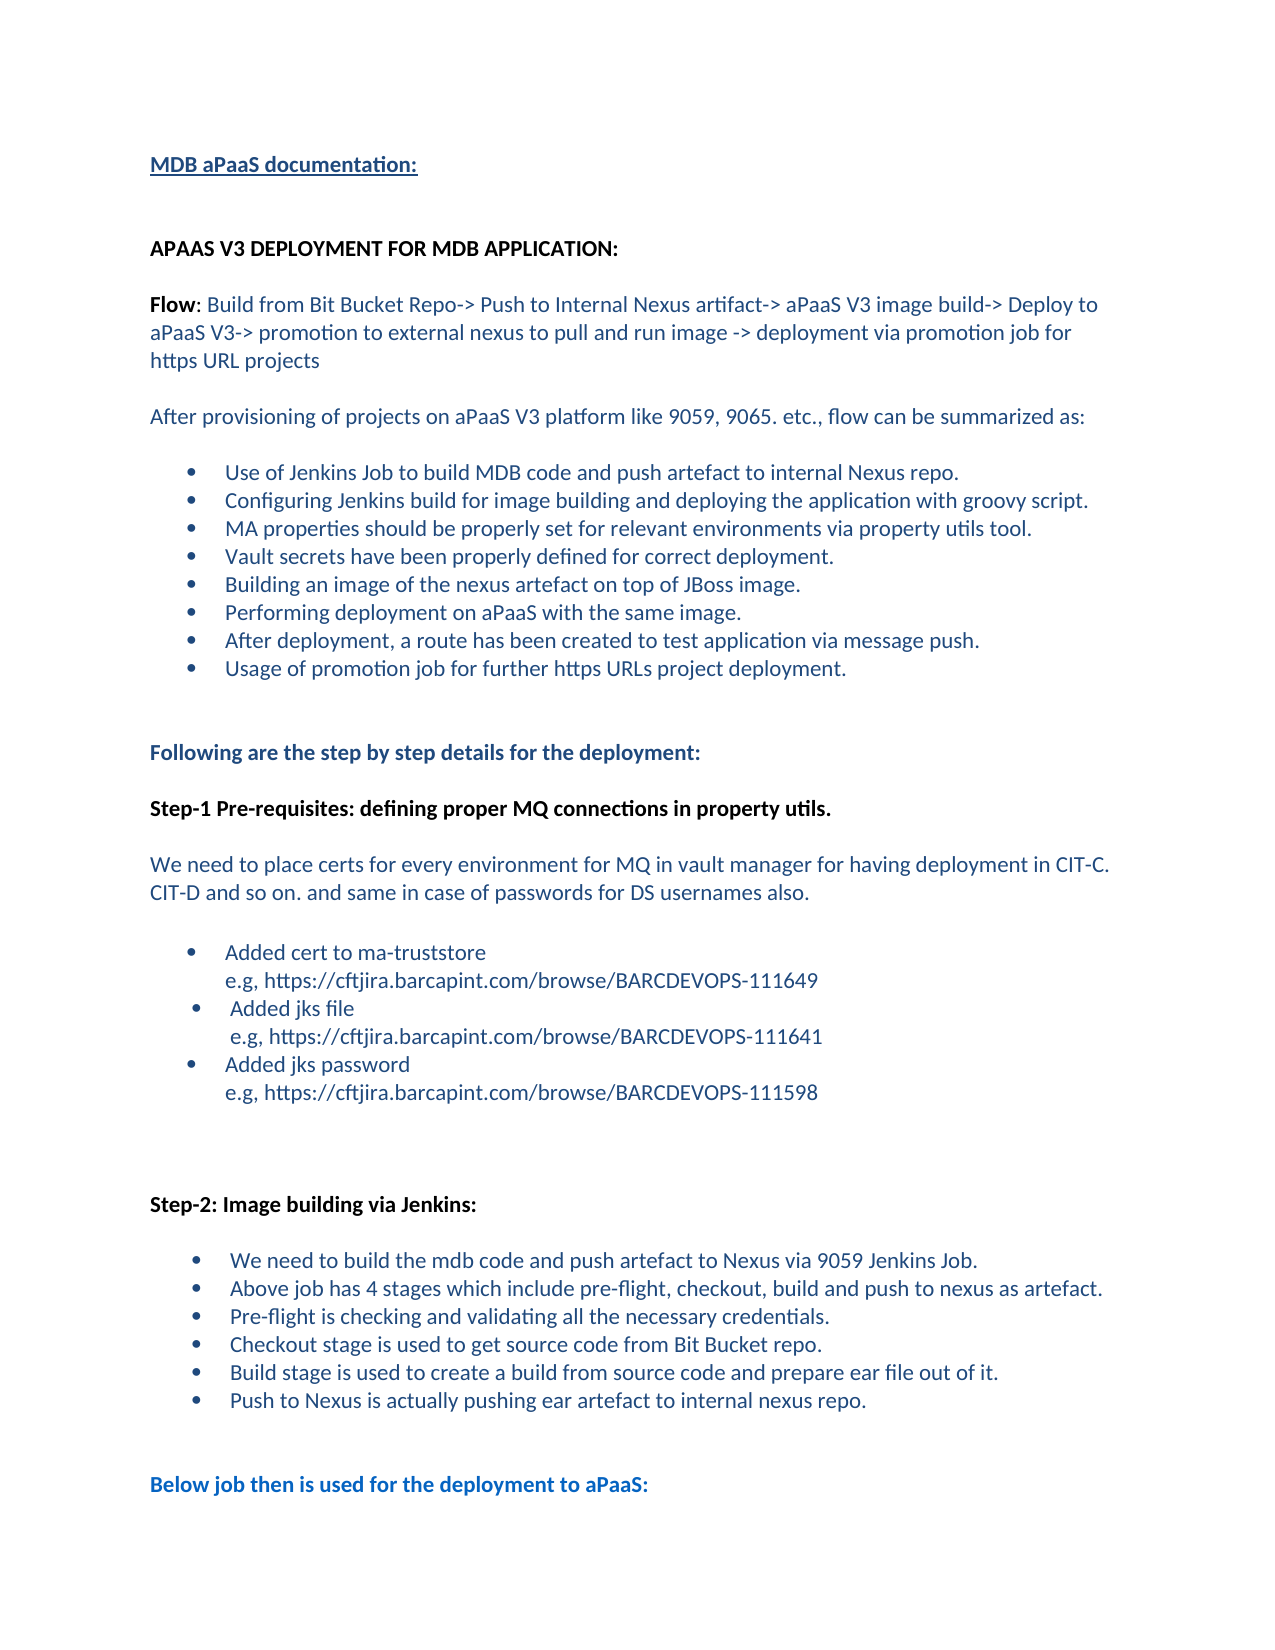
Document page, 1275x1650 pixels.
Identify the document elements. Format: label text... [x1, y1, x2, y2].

list We need to build the mdb code and push artefact to Nexus via 9059 Jenkins Job. [192, 1246, 1125, 1274]
list Vault secrets have been properly defined for correct deployment. [187, 542, 1125, 570]
text After provisioning of projects on aPaaS V3 platform like 9059, 9065. etc., flow can be summarized as: [150, 402, 1125, 430]
text Following are the step by step details for the deployment: [150, 738, 1125, 766]
list Use of Jenkins Job to build MDB code and push artefact to internal Nexus repo. [187, 458, 1125, 486]
text Step-1 Pre-requisites: defining proper MQ connections in property utils. [150, 794, 1125, 822]
list Usage of promotion job for further https URLs project deployment. [187, 654, 1125, 682]
text MDB aPaaS documentation: [150, 150, 1125, 178]
list e.g, https://cftjira.barcapint.com/browse/BARCDEVOPS-111598 [225, 1078, 1125, 1106]
list Performing deployment on aPaaS with the same image. [187, 598, 1125, 626]
list MA properties should be properly set for relevant environments via property utils tool. [187, 514, 1125, 542]
list Checkout stage is used to get source code from Bit Bucket repo. [192, 1330, 1125, 1358]
text Flow: Build from Bit Bucket Repo-> Push to Internal Nexus artifact-> aPaaS V3 image build-> Deploy to aPaaS V3-> promotion to external nexus to pull and run image -> deployment via promotion job for https URL projects [150, 290, 1125, 374]
text We need to place certs for every environment for MQ in vault manager for having deployment in CIT-C. CIT-D and so on. and same in case of passwords for DS usernames also. [150, 851, 1125, 907]
list e.g, https://cftjira.barcapint.com/browse/BARCDEVOPS-111641 [230, 1022, 1125, 1050]
text Below job then is used for the deployment to aPaaS: [150, 1470, 1125, 1498]
list Above job has 4 stages which include pre-flight, checkout, build and push to nexus as artefact. [192, 1274, 1125, 1302]
list Pre-flight is checking and validating all the necessary credentials. [192, 1302, 1125, 1330]
text Step-2: Image building via Jenkins: [150, 1190, 1125, 1218]
list Push to Nexus is actually pushing ear artefact to internal nexus repo. [192, 1386, 1125, 1414]
list Building an image of the nexus artefact on top of JBoss image. [187, 570, 1125, 598]
list Build stage is used to create a build from source code and prepare ear file out of it. [192, 1358, 1125, 1386]
list After deployment, a route has been created to test application via message push. [187, 626, 1125, 654]
list Added cert to ma-truststore [187, 938, 1125, 966]
text APAAS V3 DEPLOYMENT FOR MDB APPLICATION: [150, 234, 1125, 262]
list Configuring Jenkins build for image building and deploying the application with groovy script. [187, 486, 1125, 514]
list e.g, https://cftjira.barcapint.com/browse/BARCDEVOPS-111649 [225, 966, 1125, 994]
list Added jks file [192, 994, 1125, 1022]
list Added jks password [187, 1050, 1125, 1078]
